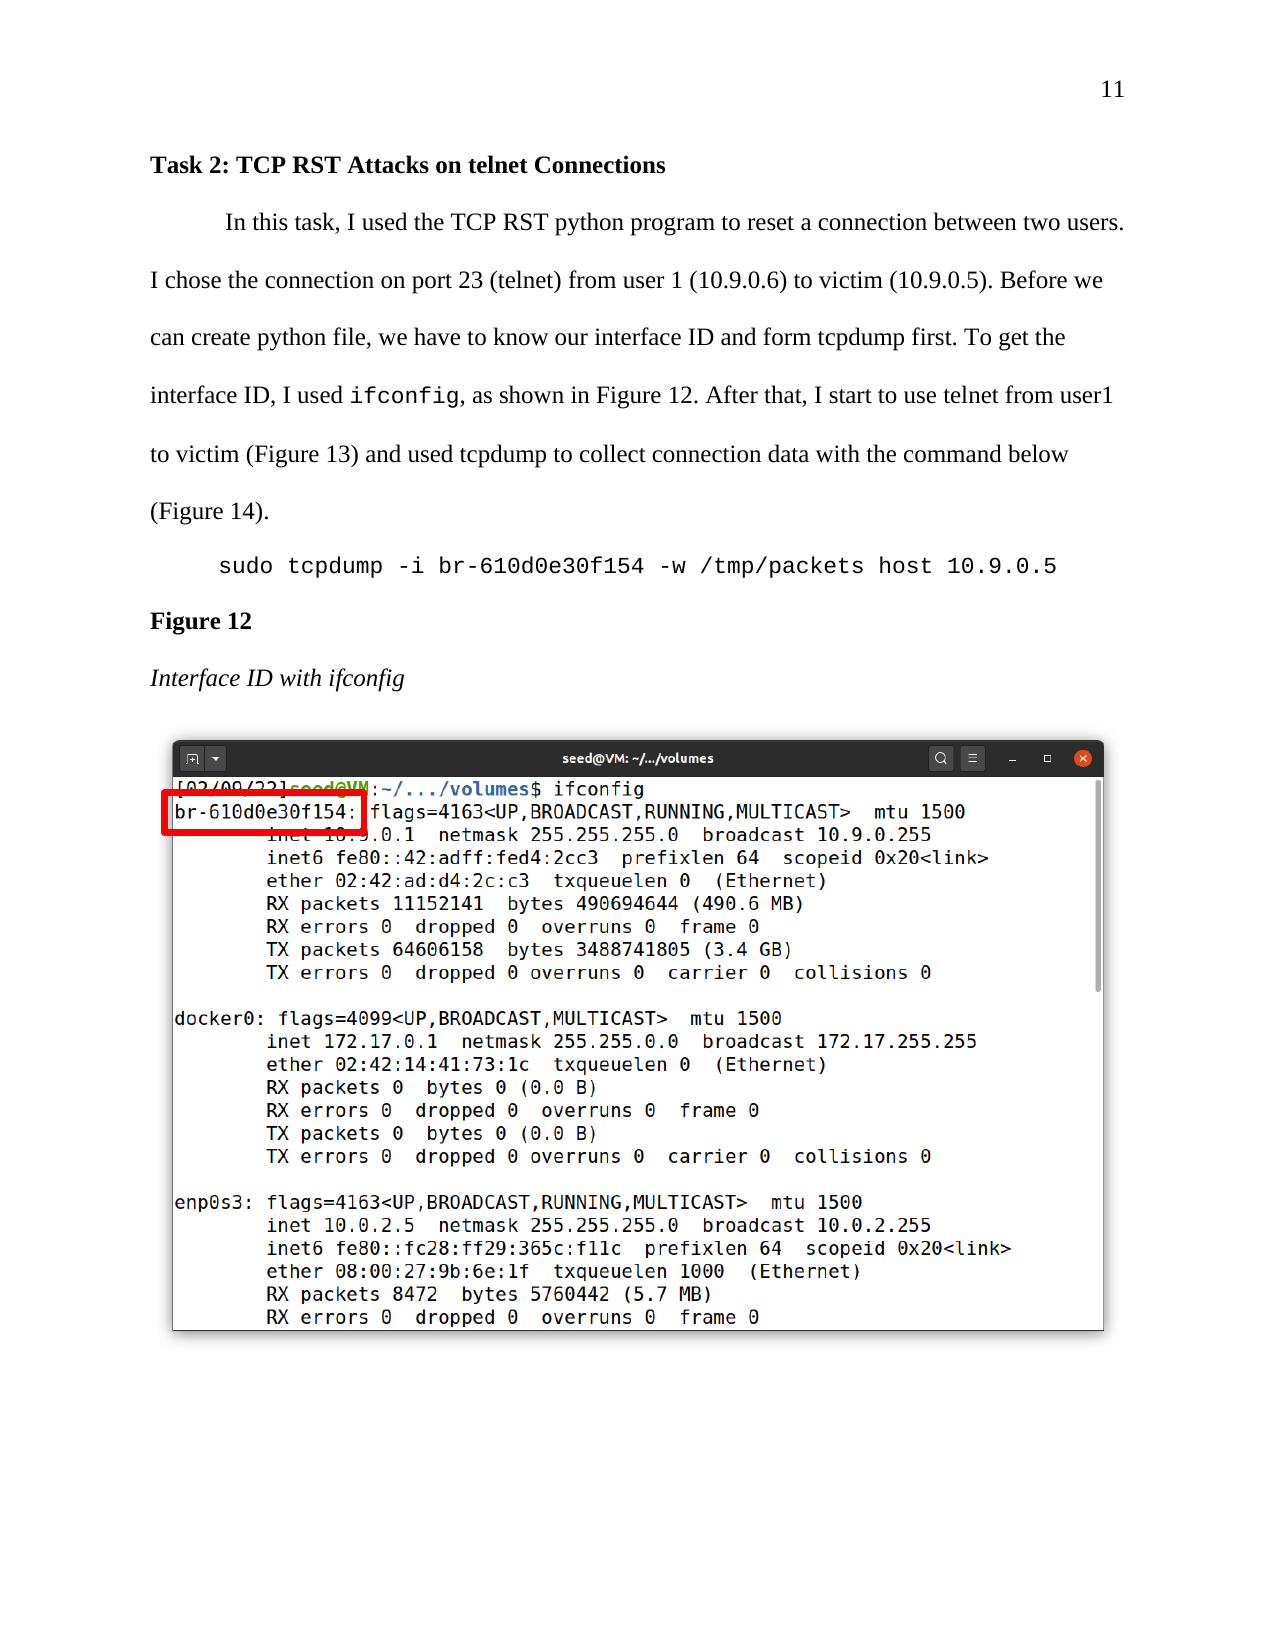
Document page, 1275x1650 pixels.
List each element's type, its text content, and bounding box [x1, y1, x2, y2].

text Figure 12 [150, 606, 1125, 634]
text Interface ID with ifconfig [150, 663, 1125, 692]
text sudo tcpdump -i br-610d0e30f154 -w /tmp/packets host 10.9.0.5 [150, 554, 1125, 580]
text In this task, I used the TCP RST python program to reset a connection between two users. I chose the connection on port 23 (telnet) from user 1 (10.9.0.6) to victim (10.9.0.5). Before we can create python file, we have to know our interface ID and form tcpdump first. To get the interface ID, I used ifconfig, as shown in Figure 12. After that, I start to use telnet from user1 to victim (Figure 13) and used tcpdump to collect connection data with the command below (Figure 14). [150, 207, 1125, 525]
text Task 2: TCP RST Attacks on telnet Connections [150, 150, 1125, 179]
picture [150, 720, 1125, 1355]
